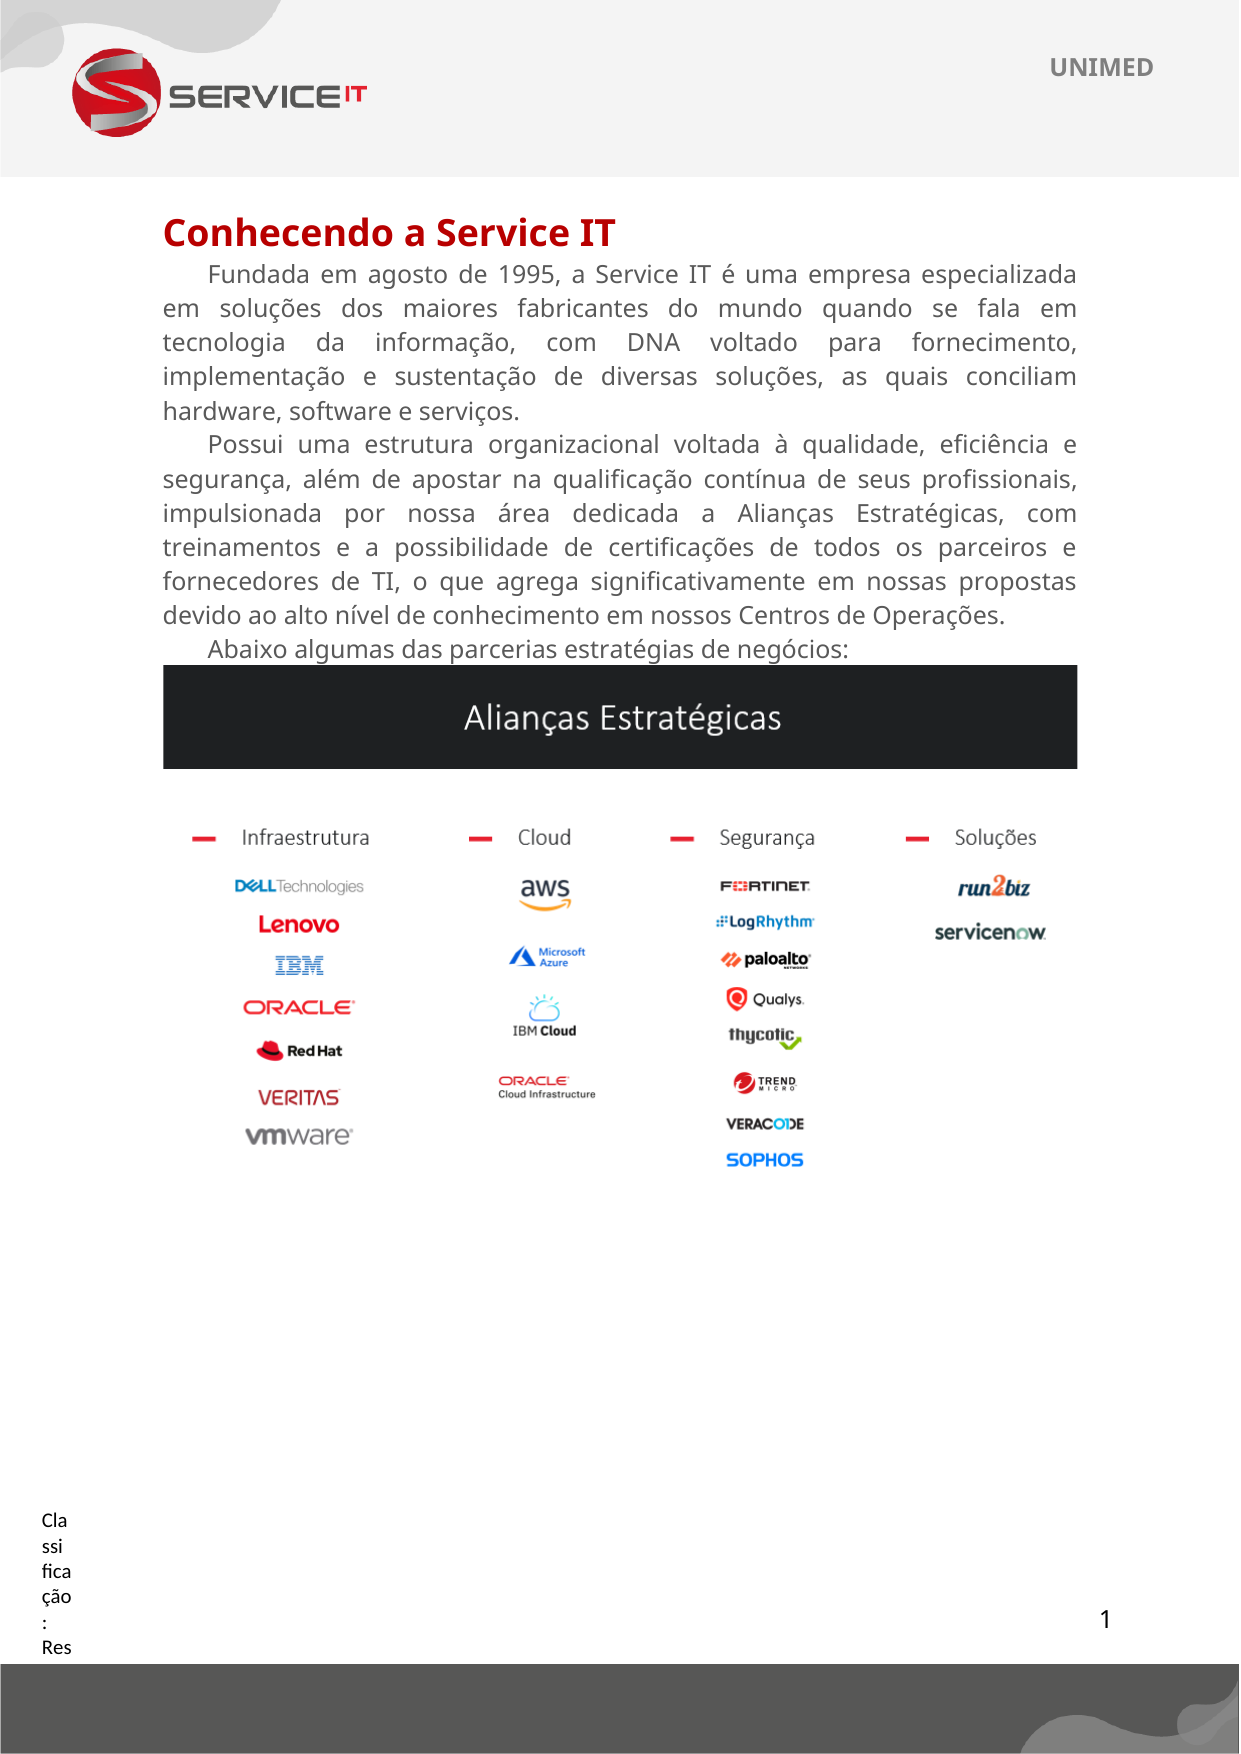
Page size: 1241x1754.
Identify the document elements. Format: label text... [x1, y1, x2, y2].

text Abaixo algumas das parcerias estratégias de negócios: [162, 632, 1078, 666]
text Conhecendo a Service IT [162, 206, 1078, 257]
text Fundada em agosto de 1995, a Service IT é uma empresa especializada em soluções dos maiores fabricantes do mundo quando se fala em tecnologia da informação, com DNA voltado para fornecimento, implementação e sustentação de diversas soluções, as quais conciliam hardware, software e serviços. [162, 257, 1078, 427]
picture [0, 0, 1239, 177]
picture [0, 1664, 1239, 1754]
picture [163, 665, 1078, 1179]
text Possui uma estrutura organizacional voltada à qualidade, eficiência e segurança, além de apostar na qualificação contínua de seus profissionais, impulsionada por nossa área dedicada a Alianças Estratégicas, com treinamentos e a possibilidade de certificações de todos os parceiros e fornecedores de TI, o que agrega significativamente em nossas propostas devido ao alto nível de conhecimento em nossos Centros de Operações. [162, 427, 1078, 632]
